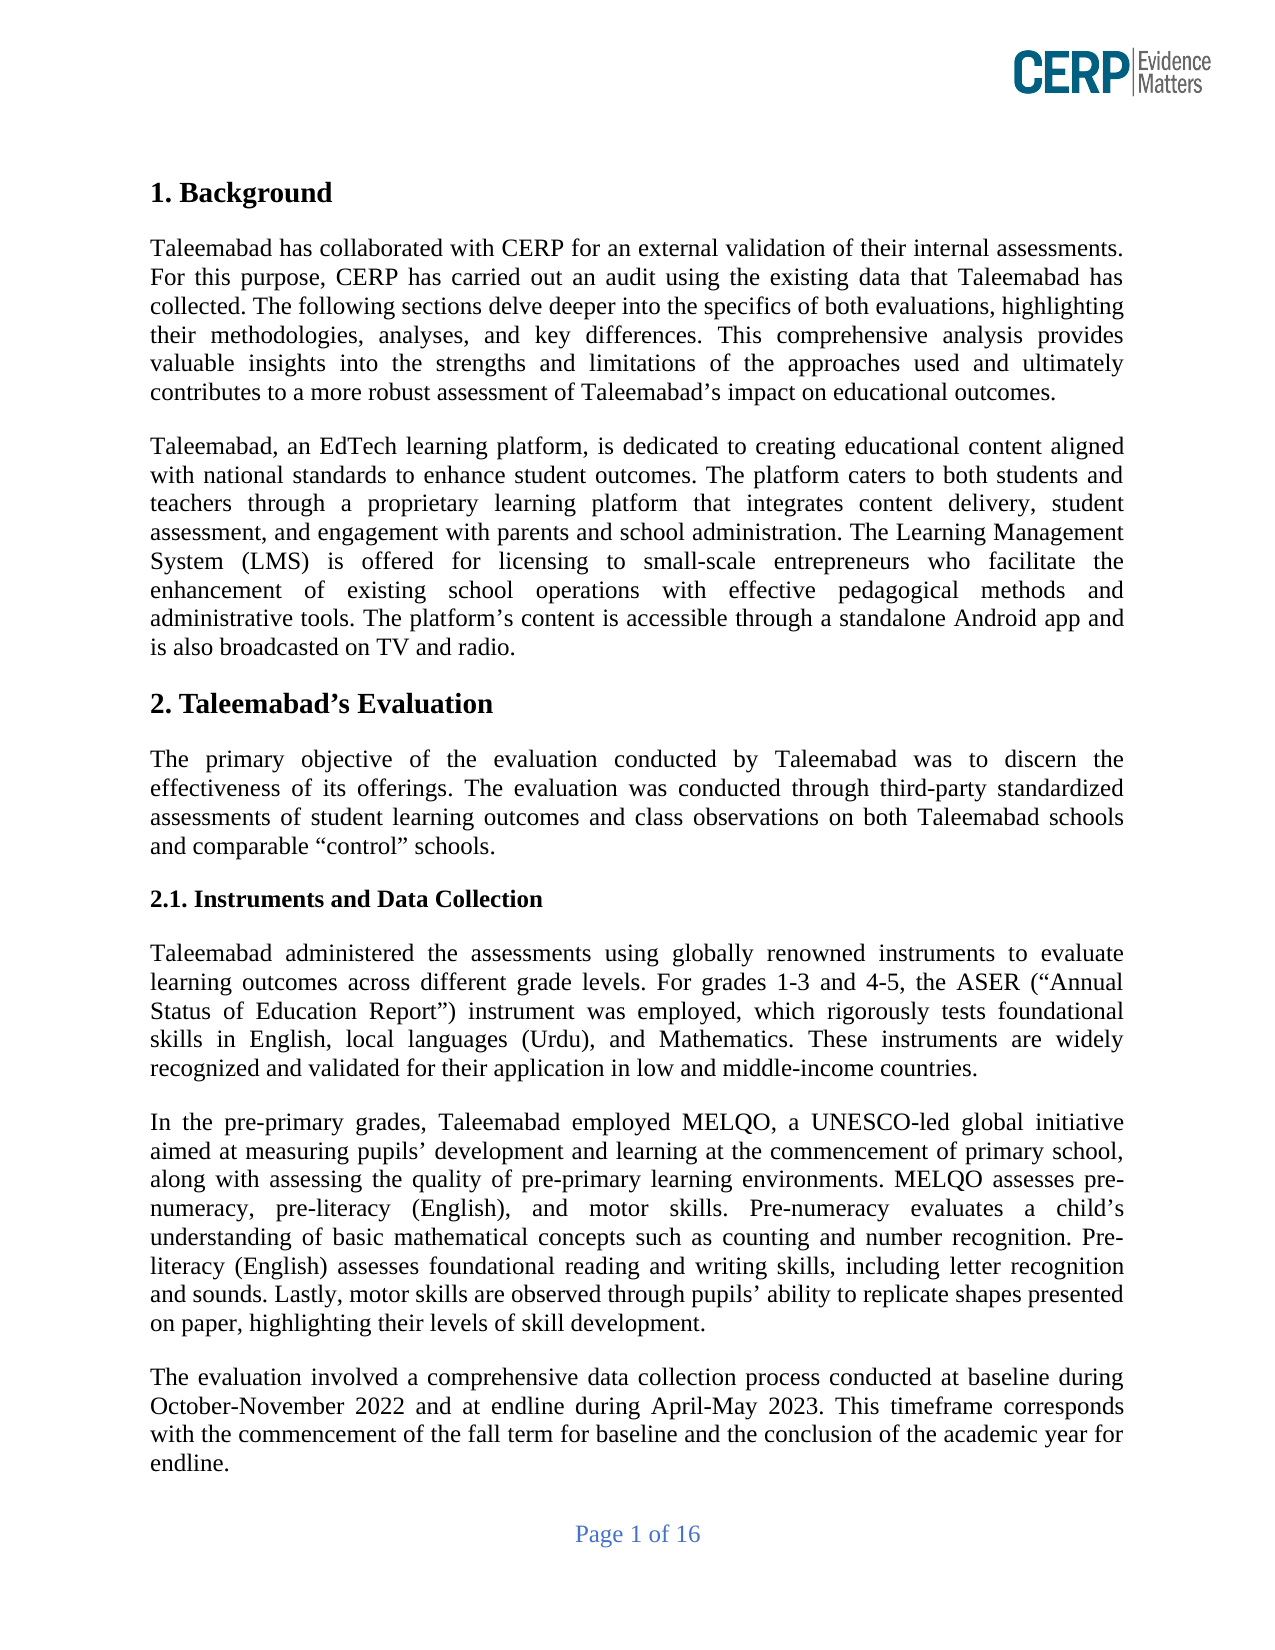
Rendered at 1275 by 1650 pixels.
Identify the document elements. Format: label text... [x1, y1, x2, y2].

text In the pre-primary grades, Taleemabad employed MELQO, a UNESCO-led global initiative aimed at measuring pupils’ development and learning at the commencement of primary school, along with assessing the quality of pre-primary learning environments. MELQO assesses pre-numeracy, pre-literacy (English), and motor skills. Pre-numeracy evaluates a child’s understanding of basic mathematical concepts such as counting and number recognition. Pre-literacy (English) assesses foundational reading and writing skills, including letter recognition and sounds. Lastly, motor skills are observed through pupils’ ability to replicate shapes presented on paper, highlighting their levels of skill development. [150, 1107, 1125, 1337]
subtitle 2. Taleemabad’s Evaluation [150, 686, 1125, 719]
subtitle 2.1. Instruments and Data Collection [150, 884, 1125, 913]
picture [1011, 44, 1213, 100]
text The primary objective of the evaluation conducted by Taleemabad was to discern the effectiveness of its offerings. The evaluation was conducted through third-party standardized assessments of student learning outcomes and class observations on both Taleemabad schools and comparable “control” schools. [150, 744, 1125, 859]
subtitle 1. Background [150, 175, 1125, 208]
text Taleemabad, an EdTech learning platform, is dedicated to creating educational content aligned with national standards to enhance student outcomes. The platform caters to both students and teachers through a proprietary learning platform that integrates content delivery, student assessment, and engagement with parents and school administration. The Learning Management System (LMS) is offered for licensing to small-scale entrepreneurs who facilitate the enhancement of existing school operations with effective pedagogical methods and administrative tools. The platform’s content is accessible through a standalone Android app and is also broadcasted on TV and radio. [150, 431, 1125, 661]
text Taleemabad administered the assessments using globally renowned instruments to evaluate learning outcomes across different grade levels. For grades 1-3 and 4-5, the ASER (“Annual Status of Education Report”) instrument was employed, which rigorously tests foundational skills in English, local languages (Urdu), and Mathematics. These instruments are widely recognized and validated for their application in low and middle-income countries. [150, 938, 1125, 1082]
text The evaluation involved a comprehensive data collection process conducted at baseline during October-November 2022 and at endline during April-May 2023. This timeframe corresponds with the commencement of the fall term for baseline and the conclusion of the academic year for endline. [150, 1362, 1125, 1477]
text Taleemabad has collaborated with CERP for an external validation of their internal assessments. For this purpose, CERP has carried out an audit using the existing data that Taleemabad has collected. The following sections delve deeper into the specifics of both evaluations, highlighting their methodologies, analyses, and key differences. This comprehensive analysis provides valuable insights into the strengths and limitations of the approaches used and ultimately contributes to a more robust assessment of Taleemabad’s impact on educational outcomes. [150, 233, 1125, 406]
